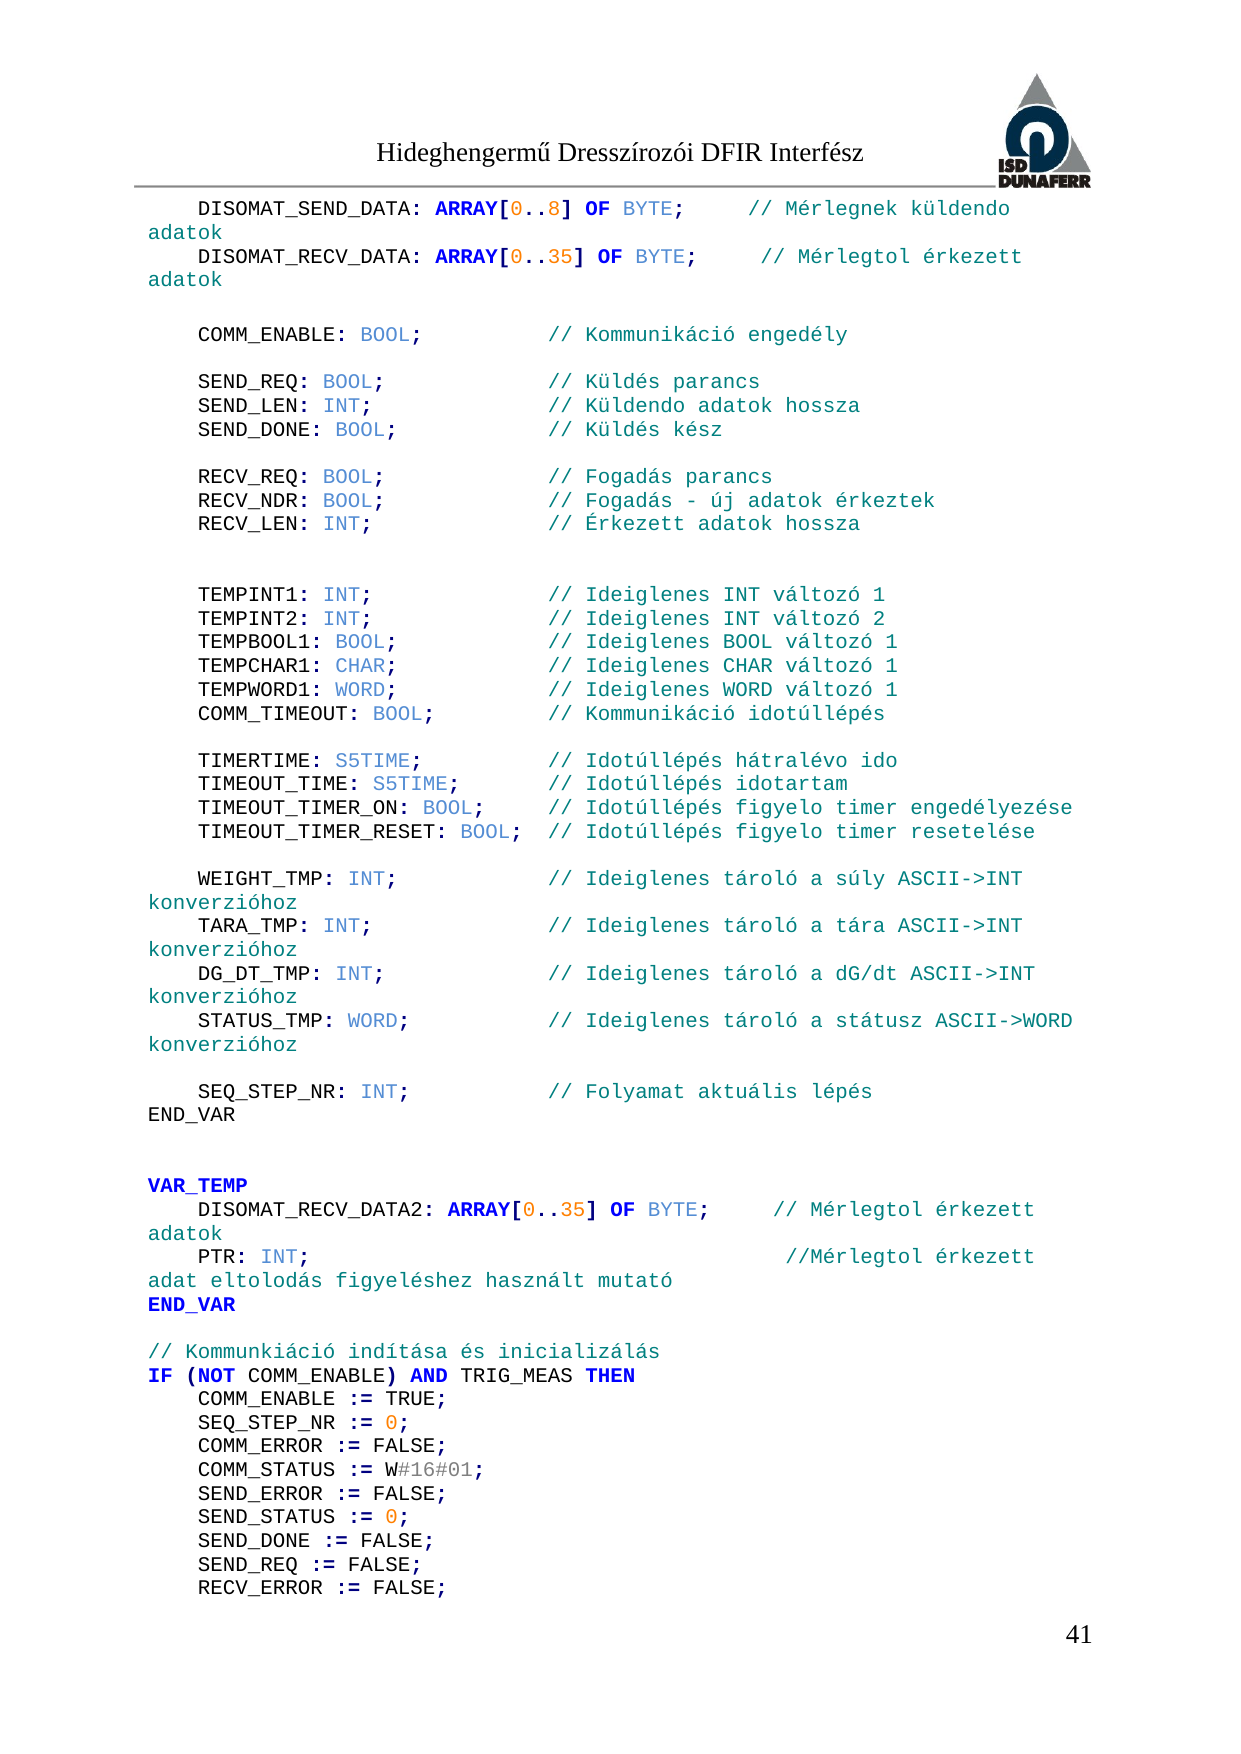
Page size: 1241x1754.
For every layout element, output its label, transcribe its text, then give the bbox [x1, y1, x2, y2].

text COMM_ENABLE: BOOL; // Kommunikáció engedély [148, 324, 1093, 348]
text DISOMAT_RECV_DATA: ARRAY[0..35] OF BYTE; // Mérlegtol érkezett adatok [148, 246, 1093, 293]
text END_VAR [148, 1104, 1093, 1128]
text SEND_REQ := FALSE; [148, 1554, 1093, 1577]
text TEMPINT2: INT; // Ideiglenes INT változó 2 [148, 608, 1093, 632]
text SEQ_STEP_NR := 0; [148, 1412, 1093, 1436]
text WEIGHT_TMP: INT; // Ideiglenes tároló a súly ASCII->INT konverzióhoz [148, 868, 1093, 915]
text TEMPCHAR1: CHAR; // Ideiglenes CHAR változó 1 [148, 655, 1093, 679]
text END_VAR [148, 1294, 1093, 1317]
text DG_DT_TMP: INT; // Ideiglenes tároló a dG/dt ASCII->INT konverzióhoz [148, 963, 1093, 1010]
text PTR: INT; //Mérlegtol érkezett adat eltolodás figyeléshez használt mutató [148, 1246, 1093, 1294]
text COMM_STATUS := W#16#01; [148, 1459, 1093, 1483]
text TEMPINT1: INT; // Ideiglenes INT változó 1 [148, 584, 1093, 608]
text TIMEOUT_TIME: S5TIME; // Idotúllépés idotartam [148, 773, 1093, 797]
text DISOMAT_RECV_DATA2: ARRAY[0..35] OF BYTE; // Mérlegtol érkezett adatok [148, 1199, 1093, 1246]
text SEQ_STEP_NR: INT; // Folyamat aktuális lépés [148, 1081, 1093, 1104]
text TEMPBOOL1: BOOL; // Ideiglenes BOOL változó 1 [148, 632, 1093, 655]
text SEND_DONE := FALSE; [148, 1530, 1093, 1554]
text COMM_TIMEOUT: BOOL; // Kommunikáció idotúllépés [148, 702, 1093, 726]
text COMM_ERROR := FALSE; [148, 1436, 1093, 1459]
text VAR_TEMP [148, 1175, 1093, 1199]
text SEND_ERROR := FALSE; [148, 1483, 1093, 1506]
text SEND_DONE: BOOL; // Küldés kész [148, 419, 1093, 442]
text RECV_ERROR := FALSE; [148, 1577, 1093, 1601]
text DISOMAT_SEND_DATA: ARRAY[0..8] OF BYTE; // Mérlegnek küldendo adatok [148, 198, 1093, 246]
text TIMEOUT_TIMER_RESET: BOOL; // Idotúllépés figyelo timer resetelése [148, 821, 1093, 844]
text TEMPWORD1: WORD; // Ideiglenes WORD változó 1 [148, 679, 1093, 702]
text SEND_REQ: BOOL; // Küldés parancs [148, 371, 1093, 395]
text STATUS_TMP: WORD; // Ideiglenes tároló a státusz ASCII->WORD konverzióhoz [148, 1010, 1093, 1057]
text RECV_NDR: BOOL; // Fogadás - új adatok érkeztek [148, 490, 1093, 513]
picture [134, 73, 1091, 188]
text TIMERTIME: S5TIME; // Idotúllépés hátralévo ido [148, 750, 1093, 773]
text SEND_STATUS := 0; [148, 1506, 1093, 1530]
text SEND_LEN: INT; // Küldendo adatok hossza [148, 395, 1093, 419]
text TARA_TMP: INT; // Ideiglenes tároló a tára ASCII->INT konverzióhoz [148, 915, 1093, 963]
text IF (NOT COMM_ENABLE) AND TRIG_MEAS THEN [148, 1364, 1093, 1388]
text // Kommunkiáció indítása és inicializálás [148, 1341, 1093, 1364]
text COMM_ENABLE := TRUE; [148, 1388, 1093, 1412]
text RECV_REQ: BOOL; // Fogadás parancs [148, 466, 1093, 490]
text TIMEOUT_TIMER_ON: BOOL; // Idotúllépés figyelo timer engedélyezése [148, 797, 1093, 821]
text RECV_LEN: INT; // Érkezett adatok hossza [148, 513, 1093, 537]
